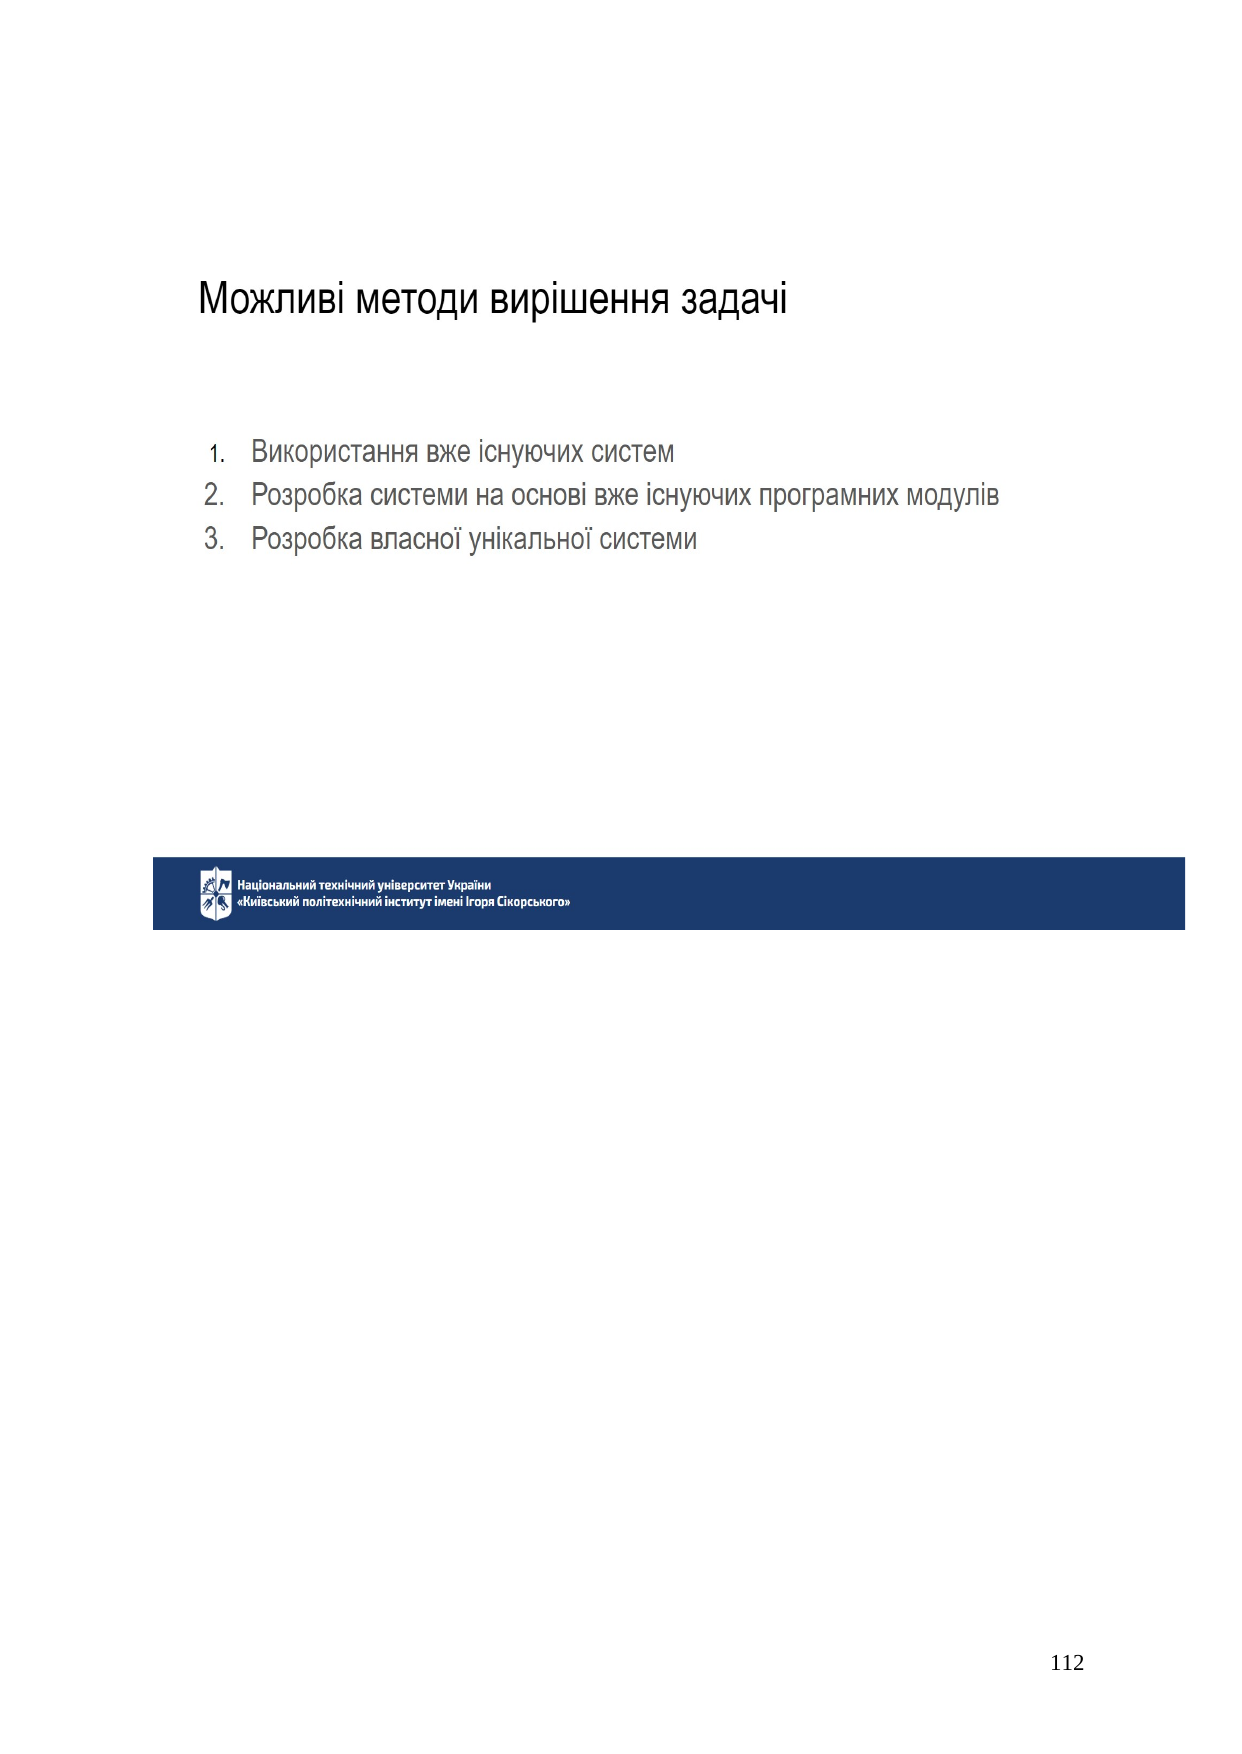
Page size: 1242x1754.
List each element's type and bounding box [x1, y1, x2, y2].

picture [153, 281, 1185, 930]
